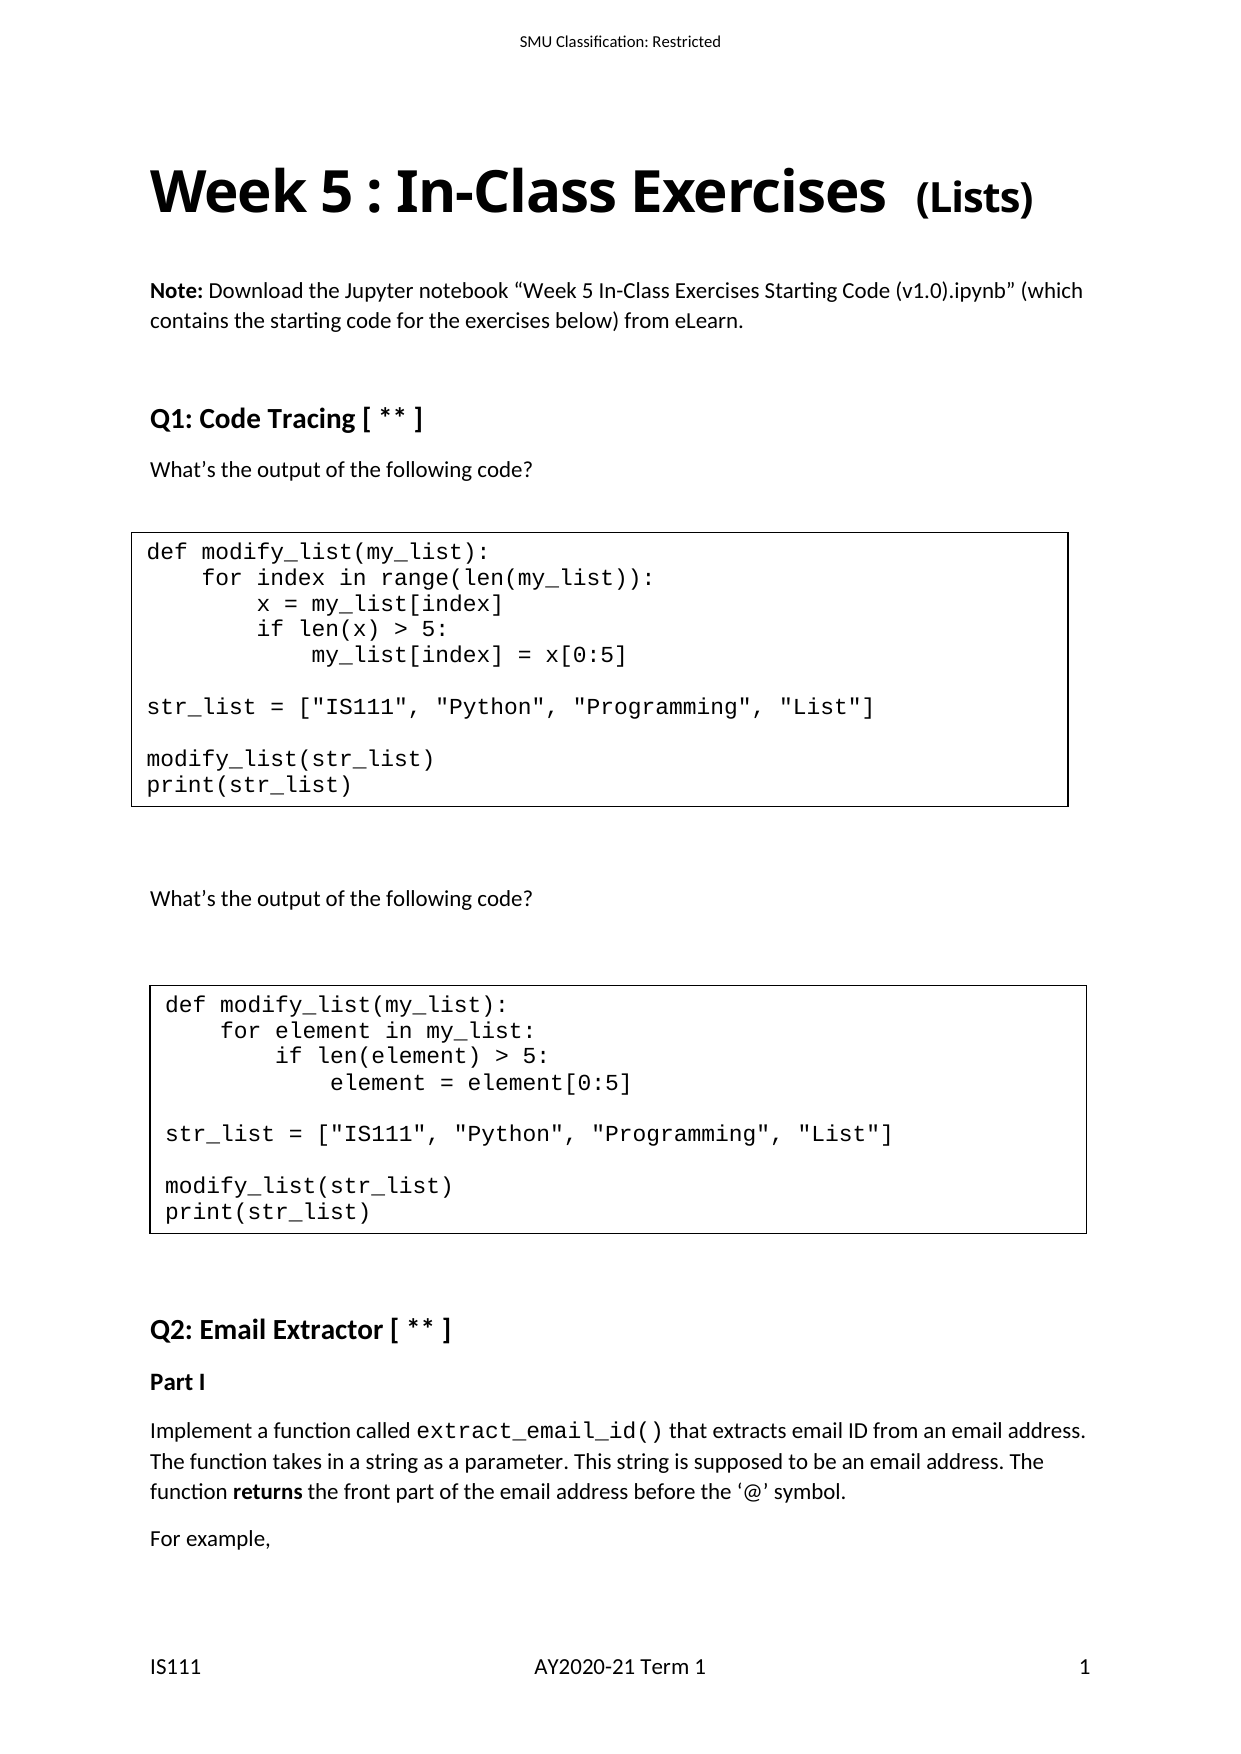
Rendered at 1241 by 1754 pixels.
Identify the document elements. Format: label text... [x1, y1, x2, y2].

text Note: Download the Jupyter notebook “Week 5 In-Class Exercises Starting Code (v1.0).ipynb” (which contains the starting code for the exercises below) from eLearn. [150, 276, 1090, 334]
text Q1: Code Tracing [ ** ] [150, 400, 1090, 436]
text Implement a function called extract_email_id() that extracts email ID from an email address. The function takes in a string as a parameter. This string is supposed to be an email address. The function returns the front part of the email address before the ‘@’ symbol. [150, 1416, 1090, 1506]
text Part I [150, 1366, 1090, 1397]
text What’s the output of the following code? [150, 884, 1090, 912]
text For example, [150, 1524, 1090, 1552]
text Q2: Email Extractor [ ** ] [150, 1311, 1090, 1347]
title Week 5 : In-Class Exercises (Lists) [150, 150, 1090, 229]
text What’s the output of the following code? [150, 455, 1090, 483]
